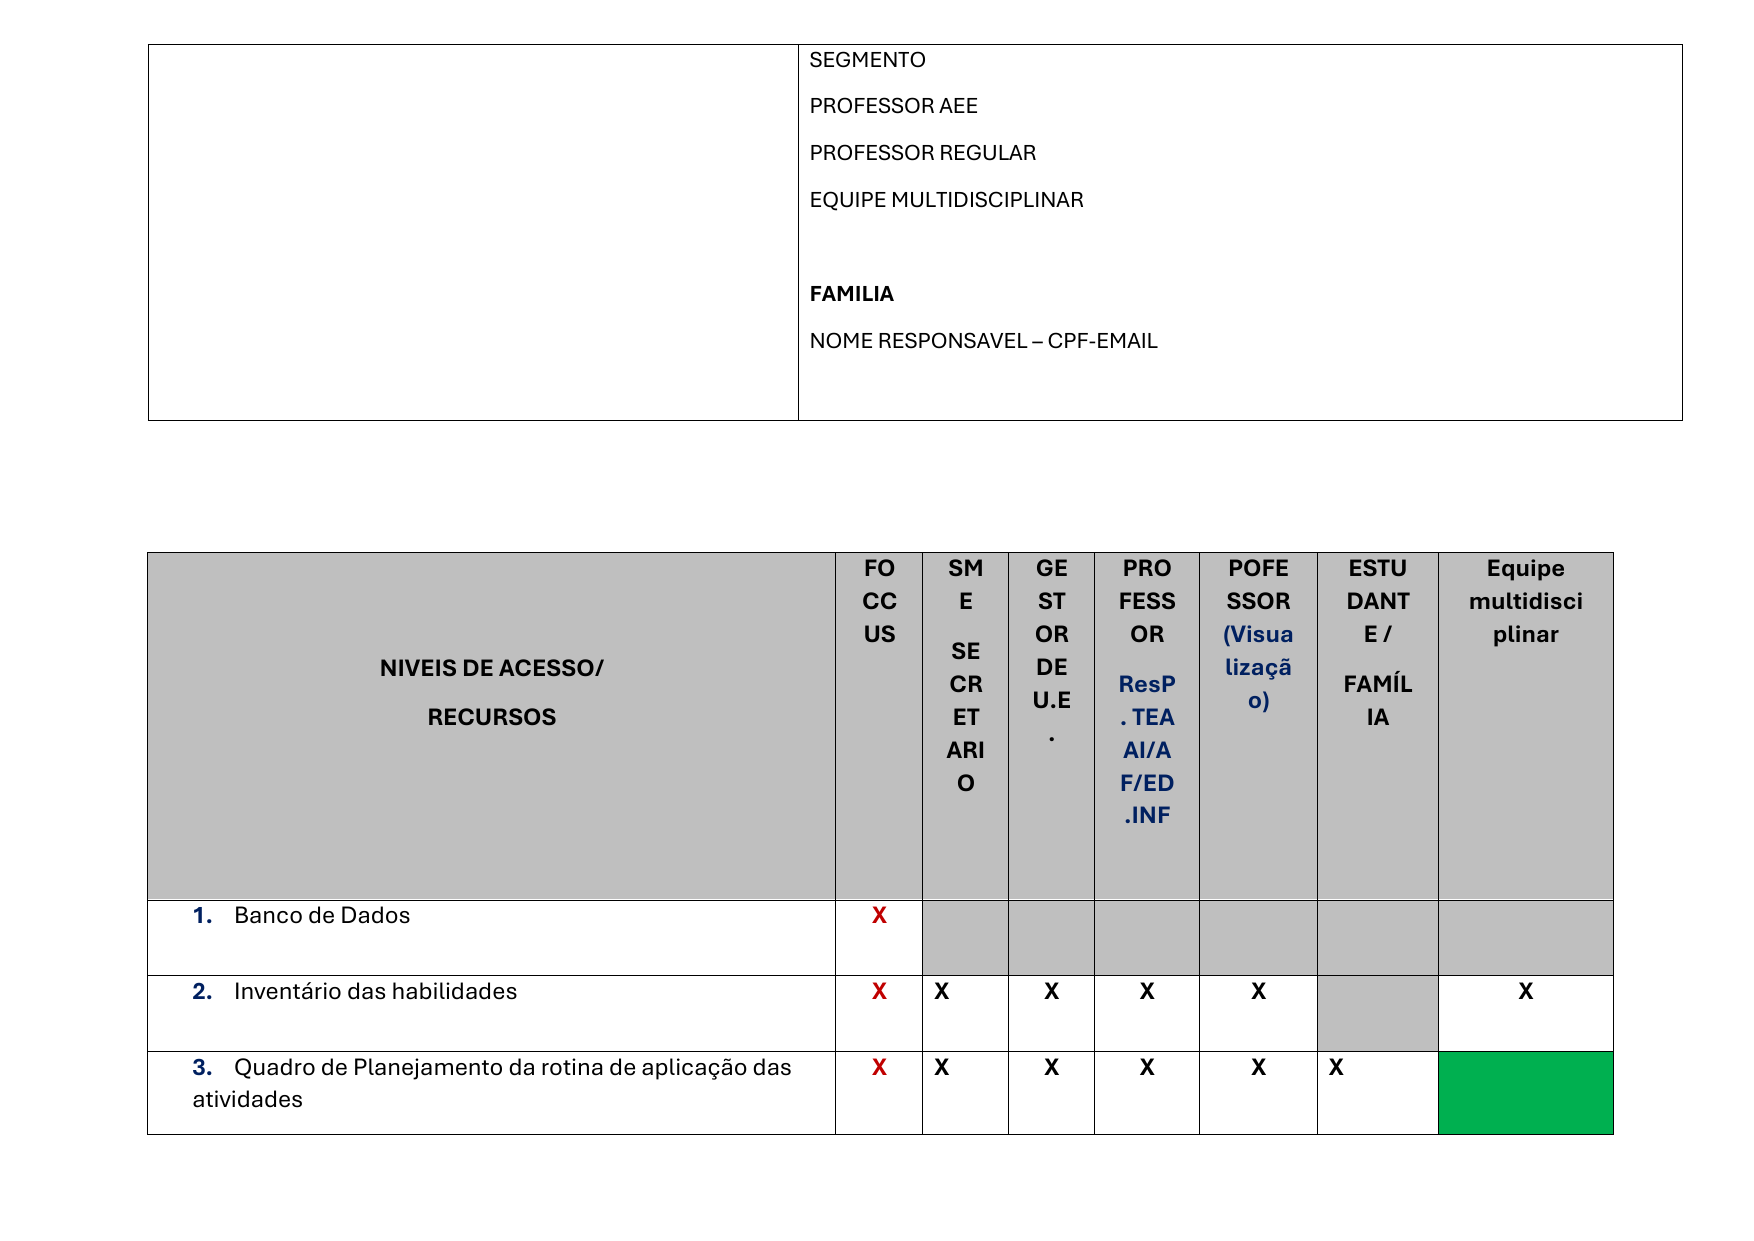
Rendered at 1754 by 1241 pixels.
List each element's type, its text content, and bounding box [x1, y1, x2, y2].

table_cell [1200, 901, 1317, 975]
table_cell X [1318, 1052, 1438, 1134]
table_header NIVEIS DE ACESSO/ RECURSOS [148, 553, 835, 899]
table_header FOCCUS [836, 553, 922, 899]
table_header ESTUDANTE / FAMÍLIA [1318, 553, 1438, 899]
table_cell [1009, 901, 1094, 975]
table_cell Banco de Dados [148, 901, 835, 975]
table_header Equipe multidisciplinar [1439, 553, 1613, 899]
table_header SME SECRETARIO [923, 553, 1008, 899]
table_cell X [923, 1052, 1008, 1134]
table_cell X [1009, 1052, 1094, 1134]
table_cell X [836, 1052, 922, 1134]
table_cell X [836, 901, 922, 975]
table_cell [149, 45, 798, 420]
table_cell [923, 901, 1008, 975]
table_cell [1318, 976, 1438, 1051]
table_cell Inventário das habilidades [148, 976, 835, 1051]
table_header PROFESSOR ResP. TEA AI/AF/ED.INF [1095, 553, 1199, 899]
table_cell X [1200, 976, 1317, 1051]
table_cell X [923, 976, 1008, 1051]
table_cell X [1009, 976, 1094, 1051]
table_header POFESSOR (Visualização) [1200, 553, 1317, 899]
table_header GESTOR DE U.E. [1009, 553, 1094, 899]
table_cell [1439, 901, 1613, 975]
table_cell [1439, 1052, 1613, 1134]
table_cell X [1439, 976, 1613, 1051]
table_cell X [1095, 976, 1199, 1051]
table_cell [1095, 901, 1199, 975]
table_cell X [1095, 1052, 1199, 1134]
table_cell X [1200, 1052, 1317, 1134]
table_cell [799, 45, 1682, 420]
table_cell X [836, 976, 922, 1051]
table_cell Quadro de Planejamento da rotina de aplicação das atividades [148, 1052, 835, 1134]
table_cell [1318, 901, 1438, 975]
